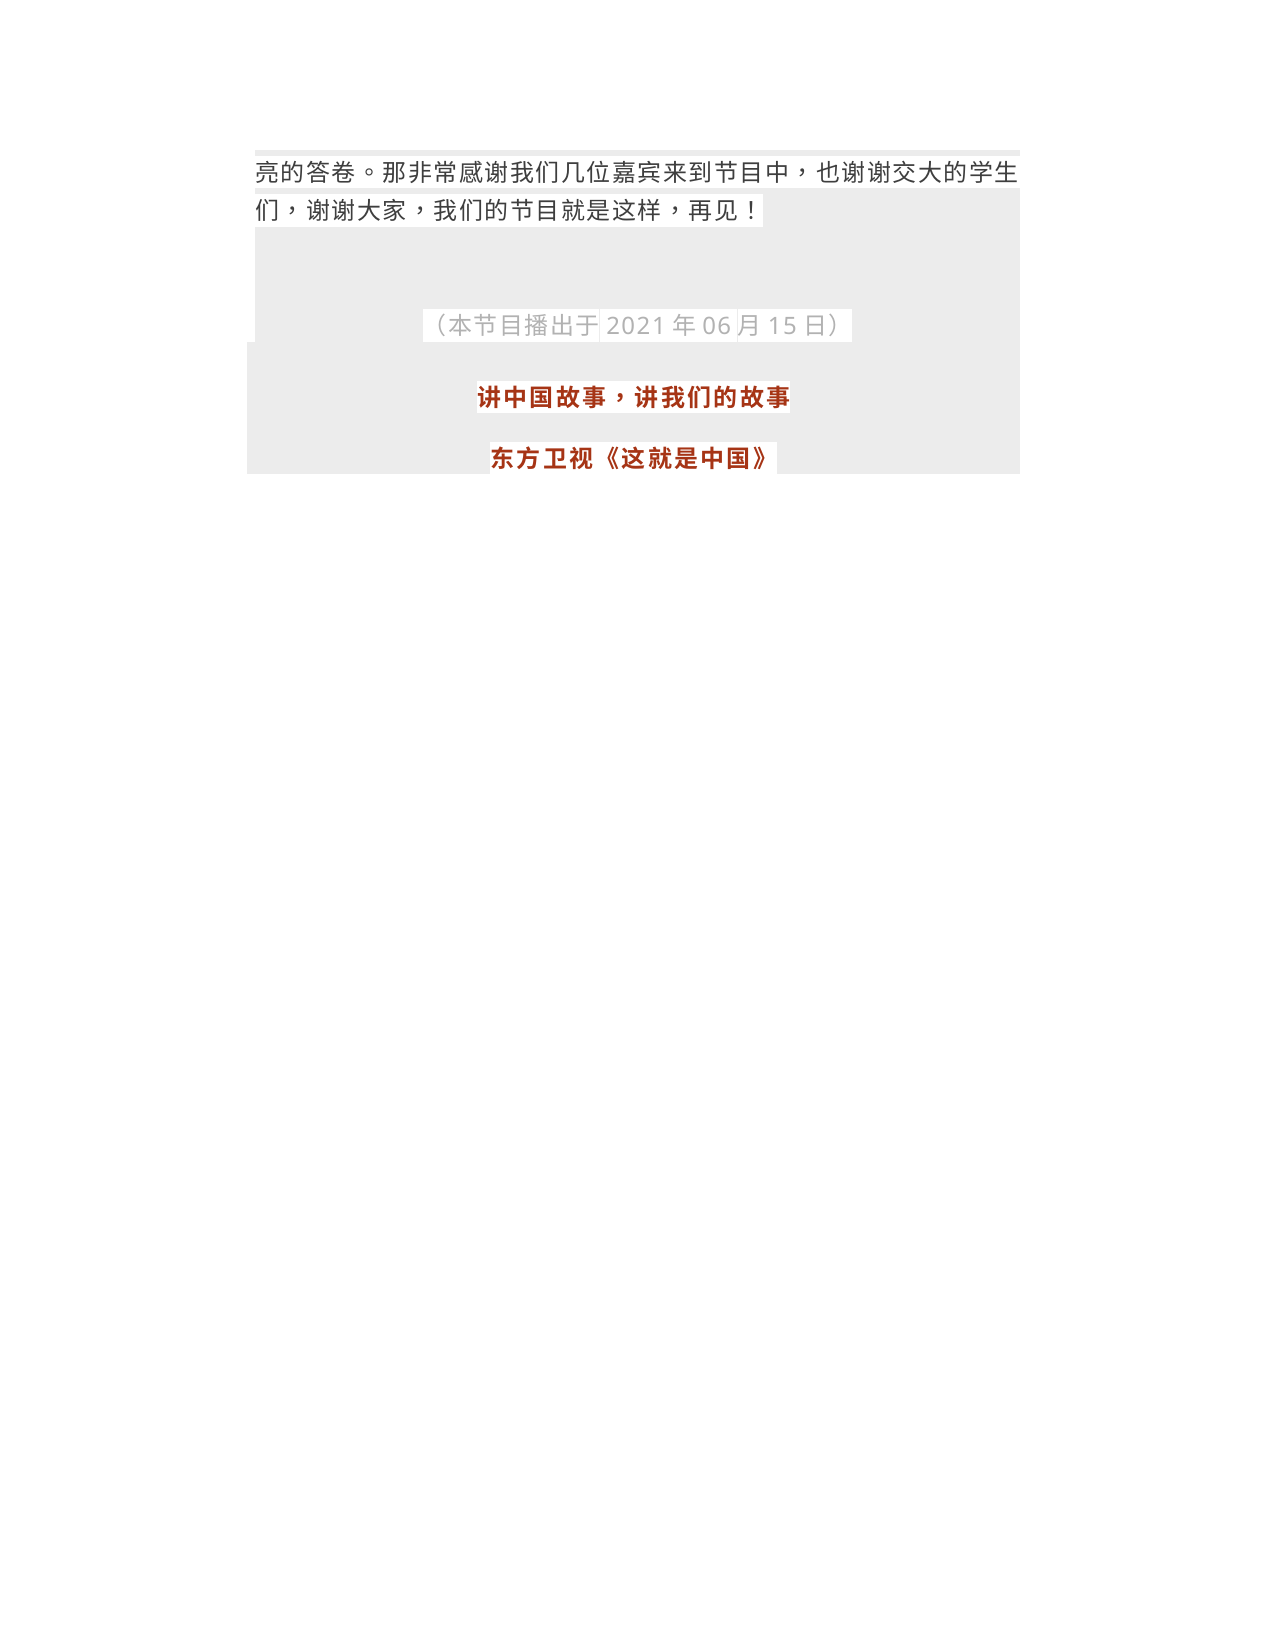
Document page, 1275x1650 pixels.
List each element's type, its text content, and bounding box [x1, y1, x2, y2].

text （本节目播出于2021年06月15日） [255, 303, 1020, 342]
text 讲中国故事，讲我们的故事 [247, 360, 1020, 413]
text 东方卫视《这就是中国》 [247, 421, 1020, 474]
